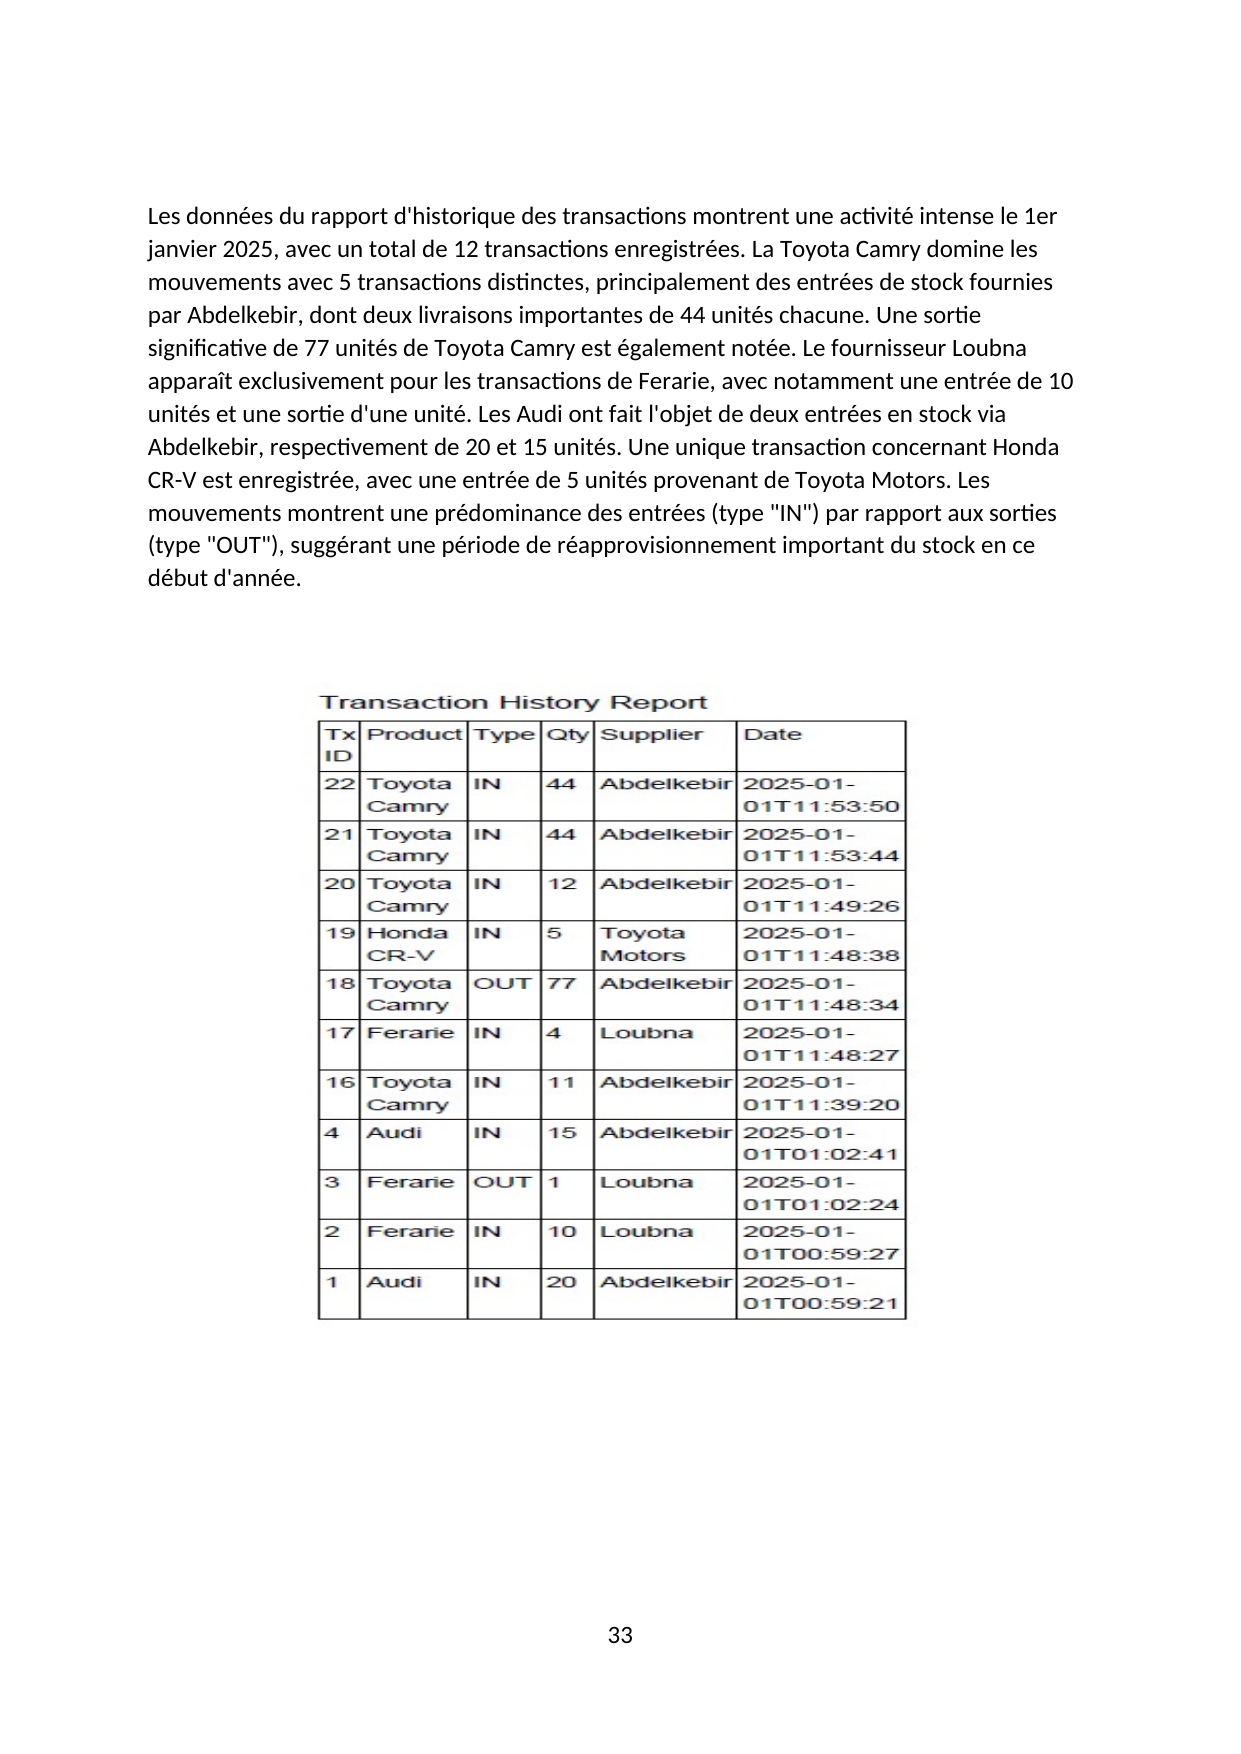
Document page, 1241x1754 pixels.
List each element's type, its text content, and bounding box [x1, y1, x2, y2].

text Les données du rapport d'historique des transactions montrent une activité intense le 1er janvier 2025, avec un total de 12 transactions enregistrées. La Toyota Camry domine les mouvements avec 5 transactions distinctes, principalement des entrées de stock fournies par Abdelkebir, dont deux livraisons importantes de 44 unités chacune. Une sortie significative de 77 unités de Toyota Camry est également notée. Le fournisseur Loubna apparaît exclusivement pour les transactions de Ferarie, avec notamment une entrée de 10 unités et une sortie d'une unité. Les Audi ont fait l'objet de deux entrées en stock via Abdelkebir, respectivement de 20 et 15 unités. Une unique transaction concernant Honda CR-V est enregistrée, avec une entrée de 5 unités provenant de Toyota Motors. Les mouvements montrent une prédominance des entrées (type "IN") par rapport aux sorties (type "OUT"), suggérant une période de réapprovisionnement important du stock en ce début d'année. [148, 201, 1093, 593]
picture [236, 683, 1001, 1352]
